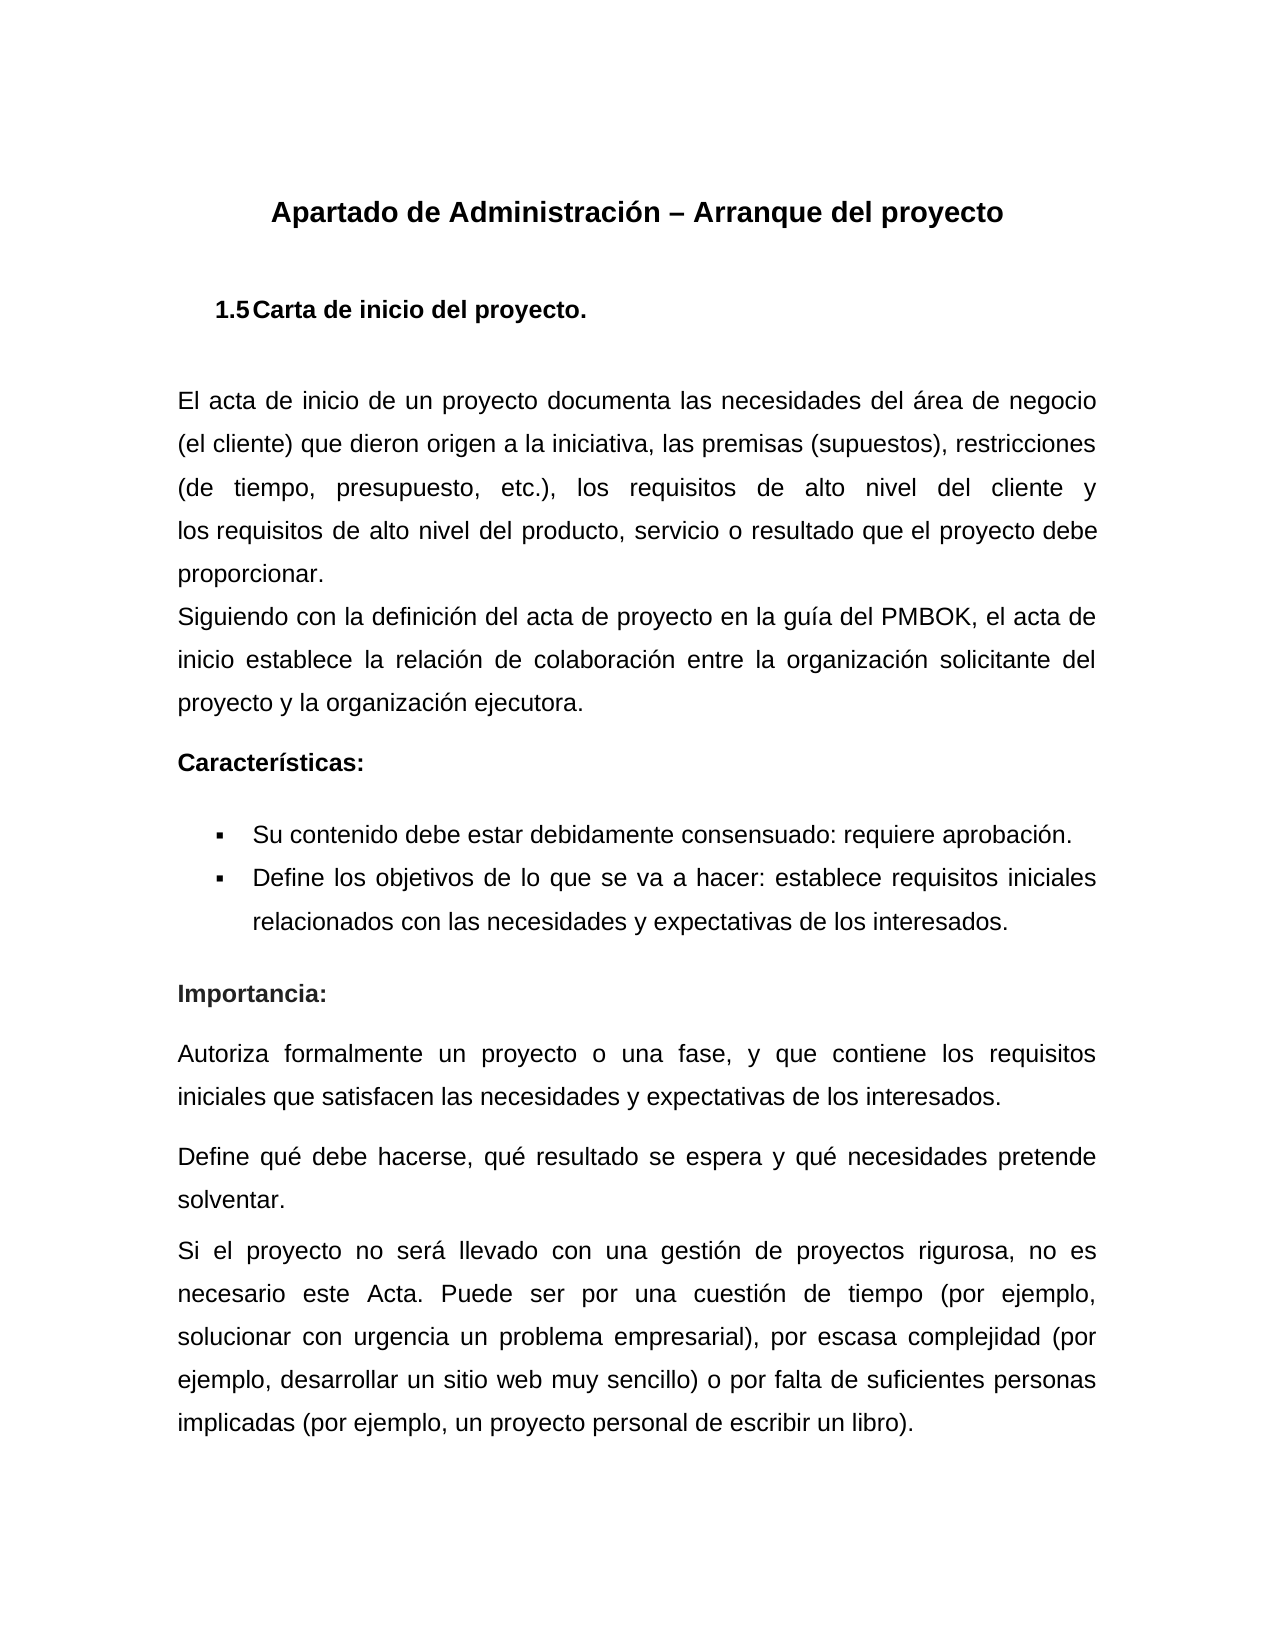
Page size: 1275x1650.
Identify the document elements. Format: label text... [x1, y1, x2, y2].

text El acta de inicio de un proyecto documenta las necesidades del área de negocio (el cliente) que dieron origen a la iniciativa, las premisas (supuestos), restricciones (de tiempo, presupuesto, etc.), los requisitos de alto nivel del cliente y los requisitos de alto nivel del producto, servicio o resultado que el proyecto debe proporcionar. Siguiendo con la definición del acta de proyecto en la guía del PMBOK, el acta de inicio establece la relación de colaboración entre la organización solicitante del proyecto y la organización ejecutora. [177, 386, 1098, 717]
text Define qué debe hacerse, qué resultado se espera y qué necesidades pretende solventar. [177, 1142, 1098, 1213]
list Su contenido debe estar debidamente consensuado: requiere aprobación. [215, 820, 1098, 849]
text Si el proyecto no será llevado con una gestión de proyectos rigurosa, no es necesario este Acta. Puede ser por una cuestión de tiempo (por ejemplo, solucionar con urgencia un problema empresarial), por escasa complejidad (por ejemplo, desarrollar un sitio web muy sencillo) o por falta de suficientes personas implicadas (por ejemplo, un proyecto personal de escribir un libro). [177, 1236, 1098, 1437]
text Características: [177, 748, 1098, 777]
list Define los objetivos de lo que se va a hacer: establece requisitos iniciales relacionados con las necesidades y expectativas de los interesados. [215, 863, 1098, 935]
text Autoriza formalmente un proyecto o una fase, y que contiene los requisitos iniciales que satisfacen las necesidades y expectativas de los interesados. [177, 1067, 1098, 1111]
text Importancia: [177, 979, 1098, 1008]
text Apartado de Administración – Arranque del proyecto [177, 195, 1098, 229]
subtitle Carta de inicio del proyecto. [215, 296, 1098, 324]
